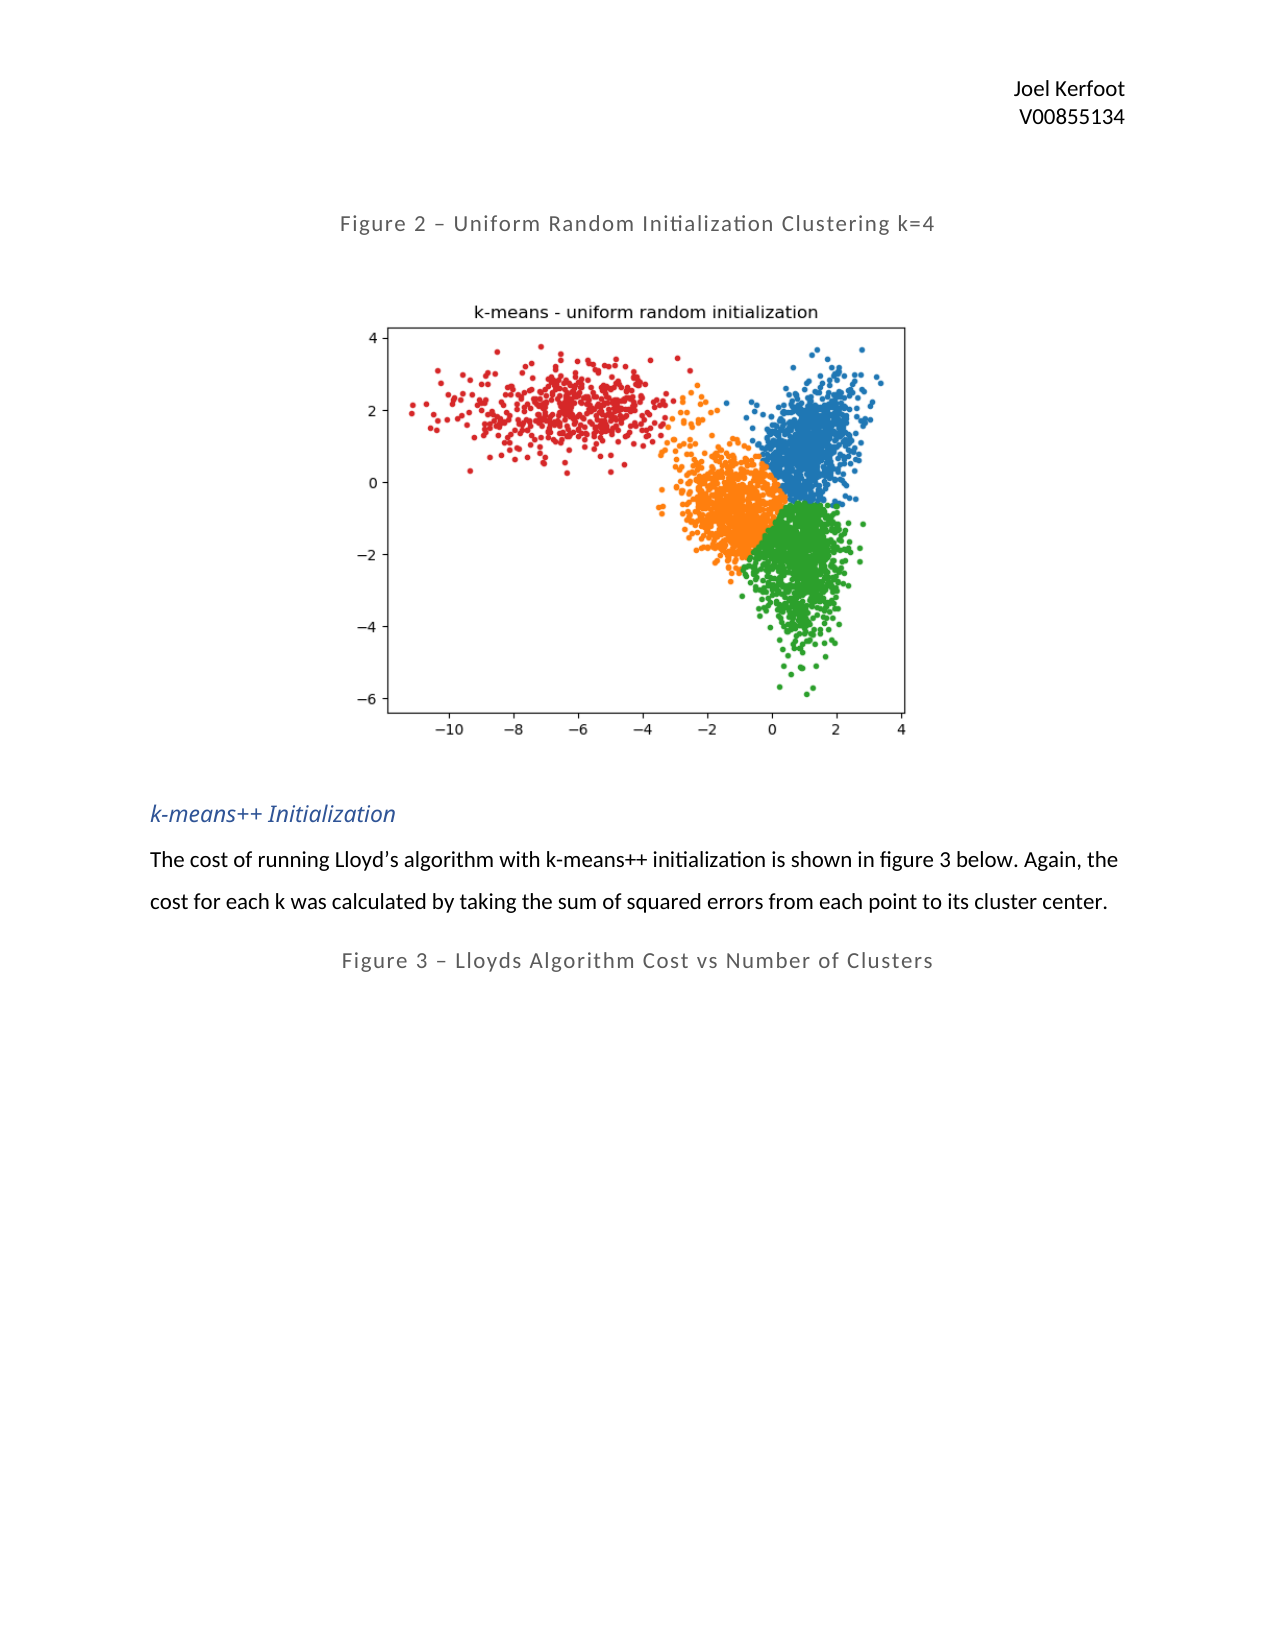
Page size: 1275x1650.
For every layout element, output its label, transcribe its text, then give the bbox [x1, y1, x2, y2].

text The cost of running Lloyd’s algorithm with k-means++ initialization is shown in figure 3 below. Again, the cost for each k was calculated by taking the sum of squared errors from each point to its cluster center. [150, 845, 1125, 915]
subtitle Figure 3 – Lloyds Algorithm Cost vs Number of Clusters [150, 946, 1125, 974]
subtitle k-means++ Initialization [150, 798, 1125, 830]
subtitle Figure 2 – Uniform Random Initialization Clustering k=4 [150, 209, 1125, 237]
picture [304, 267, 971, 768]
